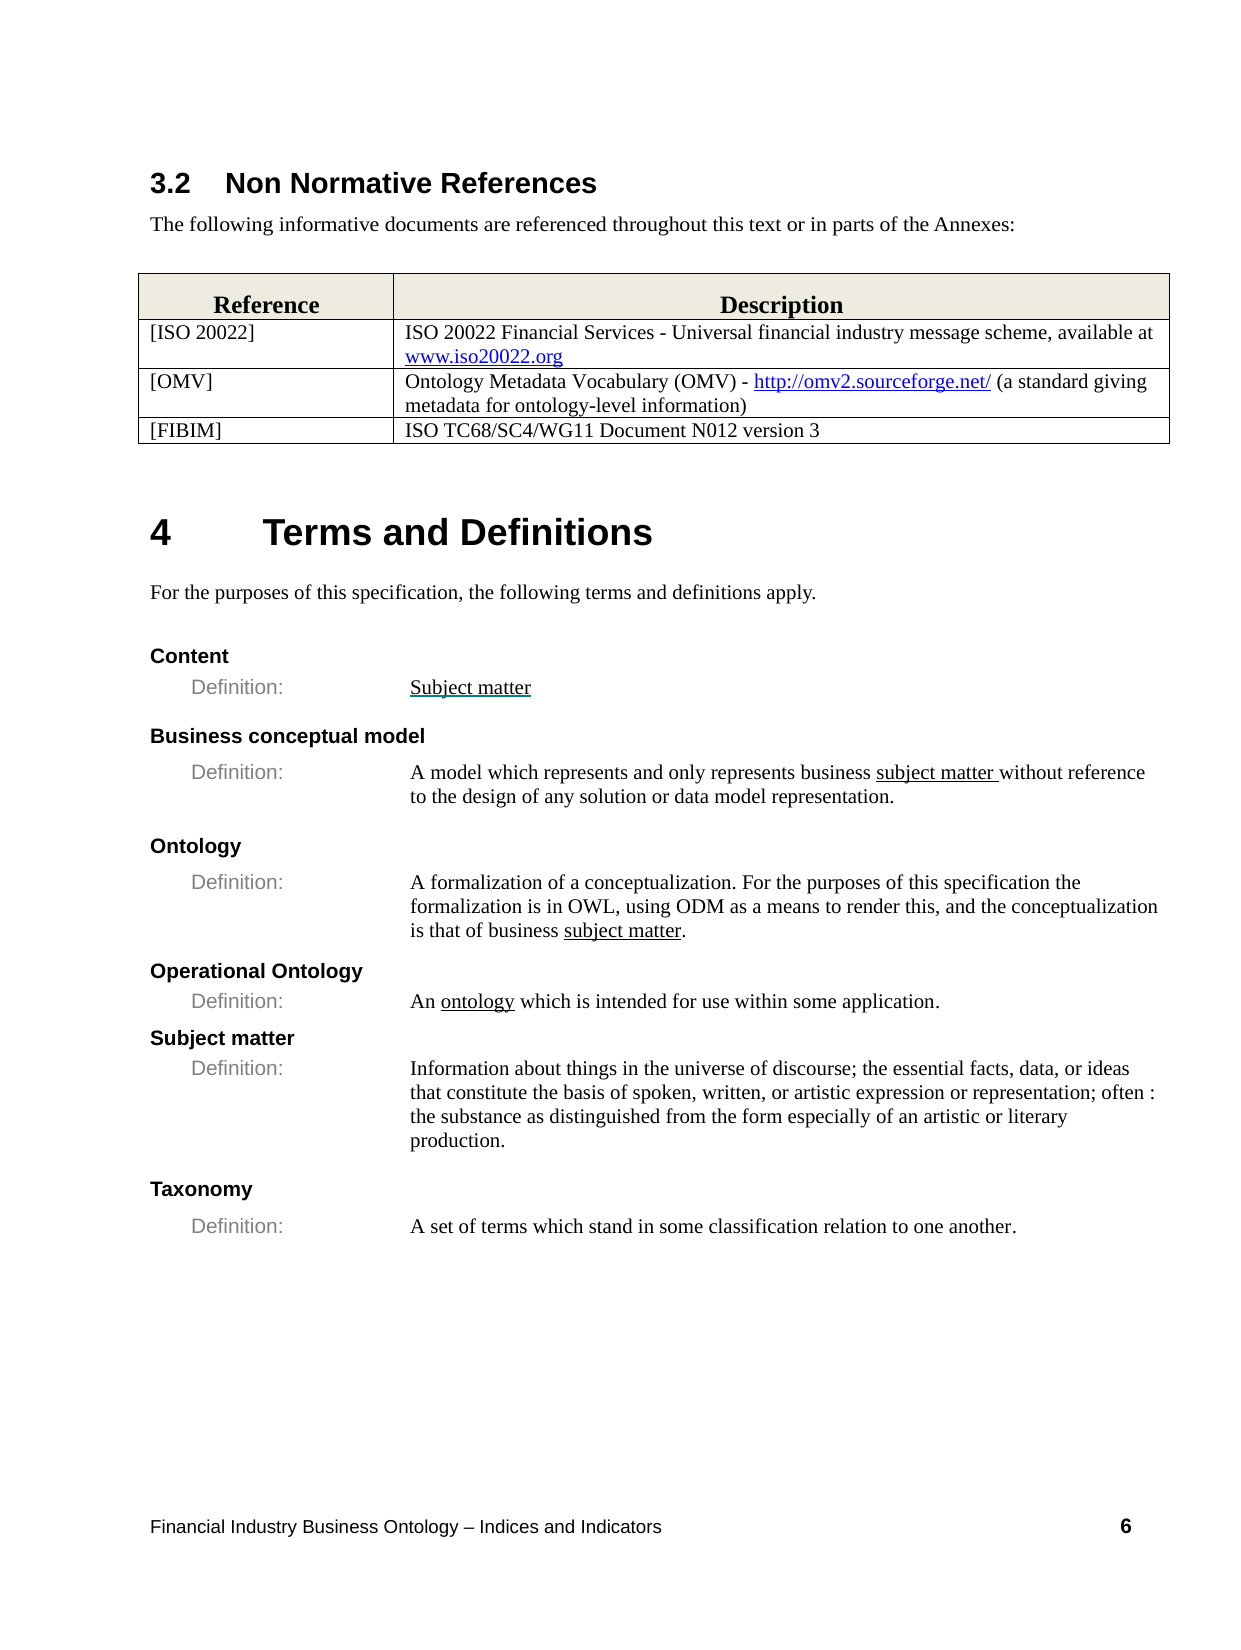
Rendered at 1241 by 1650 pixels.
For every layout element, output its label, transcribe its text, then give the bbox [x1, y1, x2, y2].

text Ontology [150, 833, 1165, 857]
table_header Description [394, 274, 1169, 319]
text Business conceptual model [150, 724, 1165, 748]
text A model which represents and only represents business subject matter without reference to the design of any solution or data model representation. [191, 760, 1165, 808]
text Subject matter [191, 674, 1165, 699]
table_cell ISO 20022 Financial Services - Universal financial industry message scheme, available at www.iso20022.org [394, 320, 1169, 368]
text Taxonomy [150, 1177, 1165, 1201]
table_cell [OMV] [139, 369, 393, 417]
text The following informative documents are referenced throughout this text or in parts of the Annexes: [150, 212, 1165, 236]
text A formalization of a conceptualization. For the purposes of this specification the formalization is in OWL, using ODM as a means to render this, and the conceptualization is that of business subject matter. [191, 870, 1165, 942]
text For the purposes of this specification, the following terms and definitions apply. [150, 580, 1165, 604]
text Subject matter [150, 1026, 1165, 1049]
subtitle 3.2 Non Normative References [150, 166, 1165, 199]
text A set of terms which stand in some classification relation to one another. [191, 1213, 1165, 1238]
text Content [150, 644, 1165, 668]
table_cell [FIBIM] [139, 418, 393, 442]
text Operational Ontology [150, 959, 1165, 983]
text An ontology which is intended for use within some application. [191, 989, 1165, 1013]
text Information about things in the universe of discourse; the essential facts, data, or ideas that constitute the basis of spoken, written, or artistic expression or representation; often : the substance as distinguished from the form especially of an artistic or literary production. [191, 1056, 1165, 1152]
table_cell Ontology Metadata Vocabulary (OMV) - http://omv2.sourceforge.net/ (a standard giving metadata for ontology-level information) [394, 369, 1169, 417]
table_cell [ISO 20022] [139, 320, 393, 368]
table_header Reference [139, 274, 393, 319]
subtitle Terms and Definitions [150, 510, 1165, 553]
table_cell ISO TC68/SC4/WG11 Document N012 version 3 [394, 418, 1169, 442]
